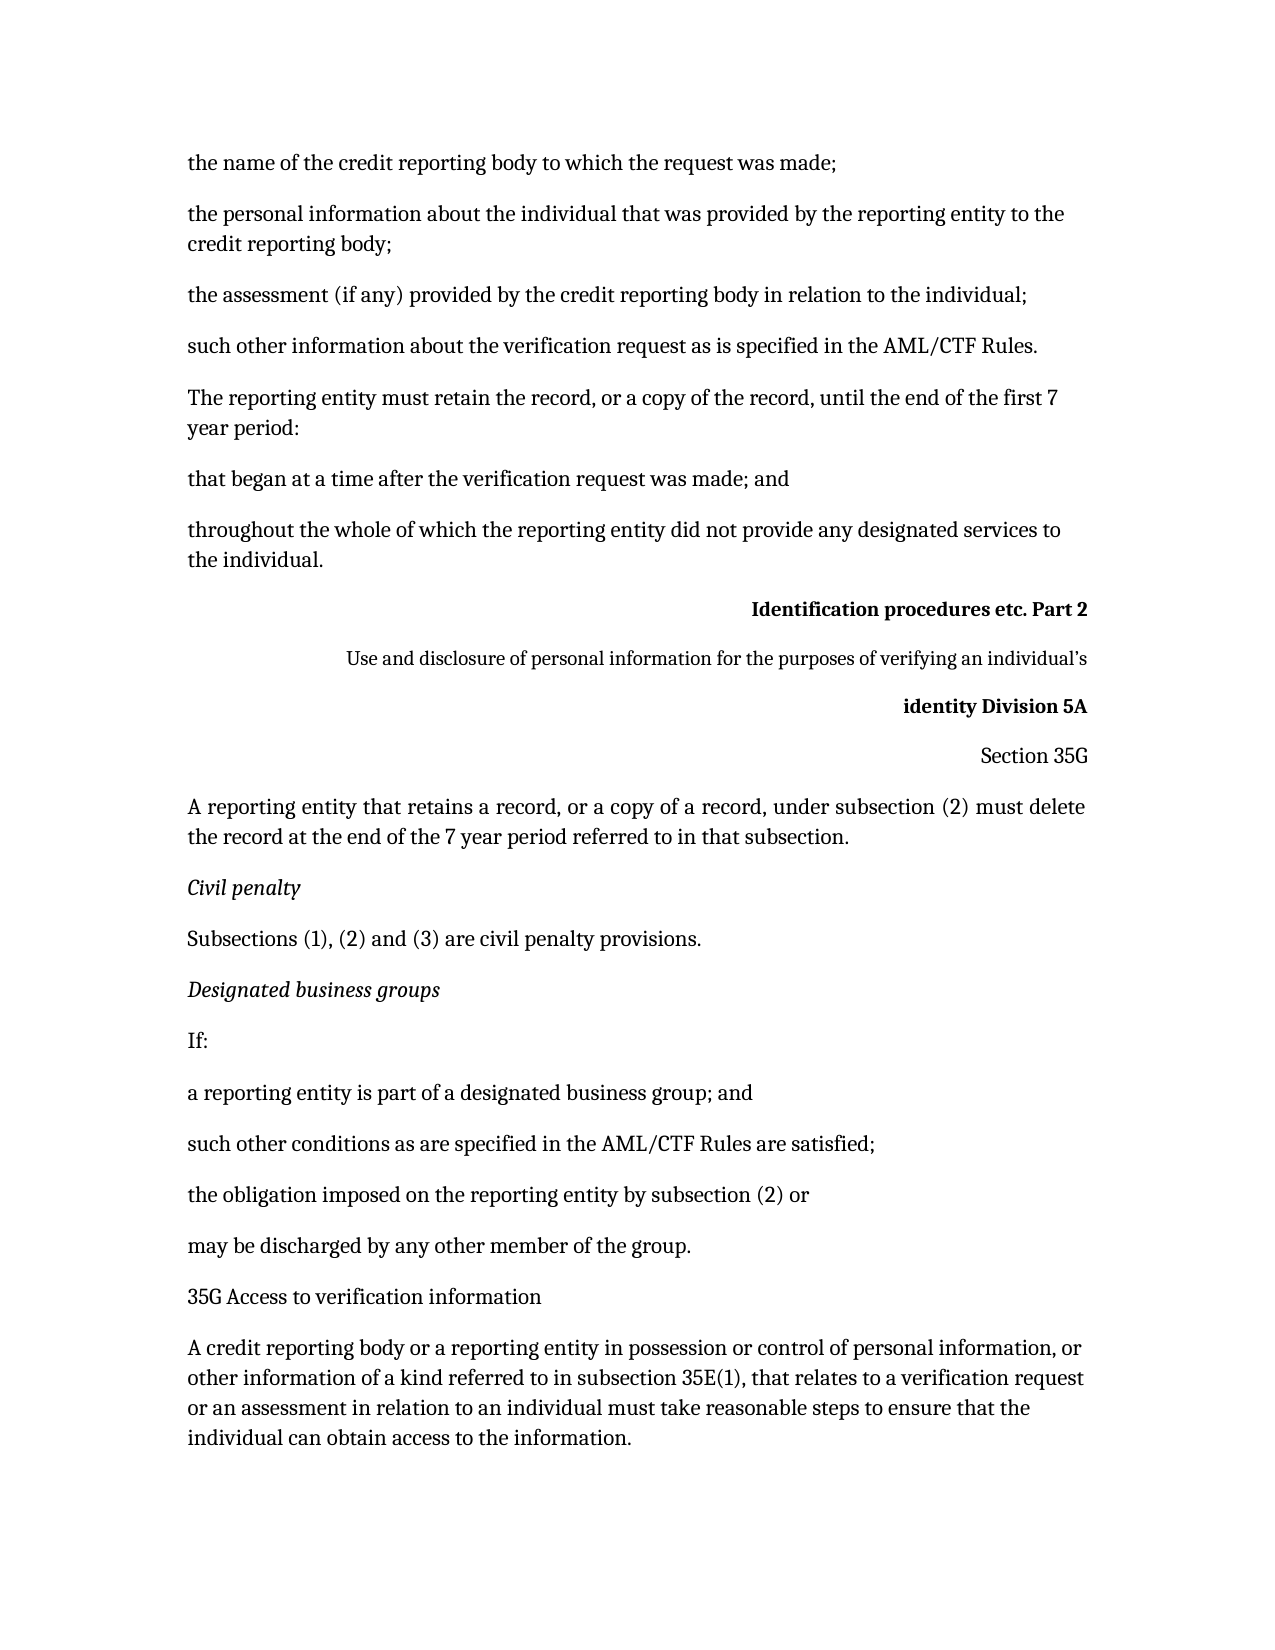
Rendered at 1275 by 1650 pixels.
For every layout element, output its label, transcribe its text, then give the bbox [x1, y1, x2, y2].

text Civil penalty [187, 875, 1087, 902]
text Section 35G [187, 743, 1087, 769]
text If: [187, 1028, 1087, 1055]
text that began at a time after the verification request was made; and [187, 466, 1087, 492]
text Subsections (1), (2) and (3) are civil penalty provisions. [187, 926, 1087, 953]
text the personal information about the individual that was provided by the reporting entity to the credit reporting body; [187, 201, 1087, 258]
text A credit reporting body or a reporting entity in possession or control of personal information, or other information of a kind referred to in subsection 35E(1), that relates to a verification request or an assessment in relation to an individual must take reasonable steps to ensure that the individual can obtain access to the information. [187, 1334, 1087, 1452]
text Use and disclosure of personal information for the purposes of verifying an individual’s [187, 646, 1087, 670]
text The reporting entity must retain the record, or a copy of the record, until the end of the first 7 year period: [187, 384, 1087, 441]
text such other information about the verification request as is specified in the AML/CTF Rules. [187, 333, 1087, 360]
text a reporting entity is part of a designated business group; and [187, 1079, 1087, 1106]
text may be discharged by any other member of the group. [187, 1232, 1087, 1259]
text identity Division 5A [187, 694, 1087, 718]
text Designated business groups [187, 977, 1087, 1004]
text 35G Access to verification information [187, 1283, 1087, 1310]
text the assessment (if any) provided by the credit reporting body in relation to the individual; [187, 282, 1087, 309]
text the obligation imposed on the reporting entity by subsection (2) or [187, 1181, 1087, 1208]
text such other conditions as are specified in the AML/CTF Rules are satisfied; [187, 1130, 1087, 1157]
text throughout the whole of which the reporting entity did not provide any designated services to the individual. [187, 517, 1087, 573]
text A reporting entity that retains a record, or a copy of a record, under subsection (2) must delete the record at the end of the 7 year period referred to in that subsection. [187, 794, 1087, 851]
text Identification procedures etc. Part 2 [187, 598, 1087, 622]
text the name of the credit reporting body to which the request was made; [187, 150, 1087, 176]
